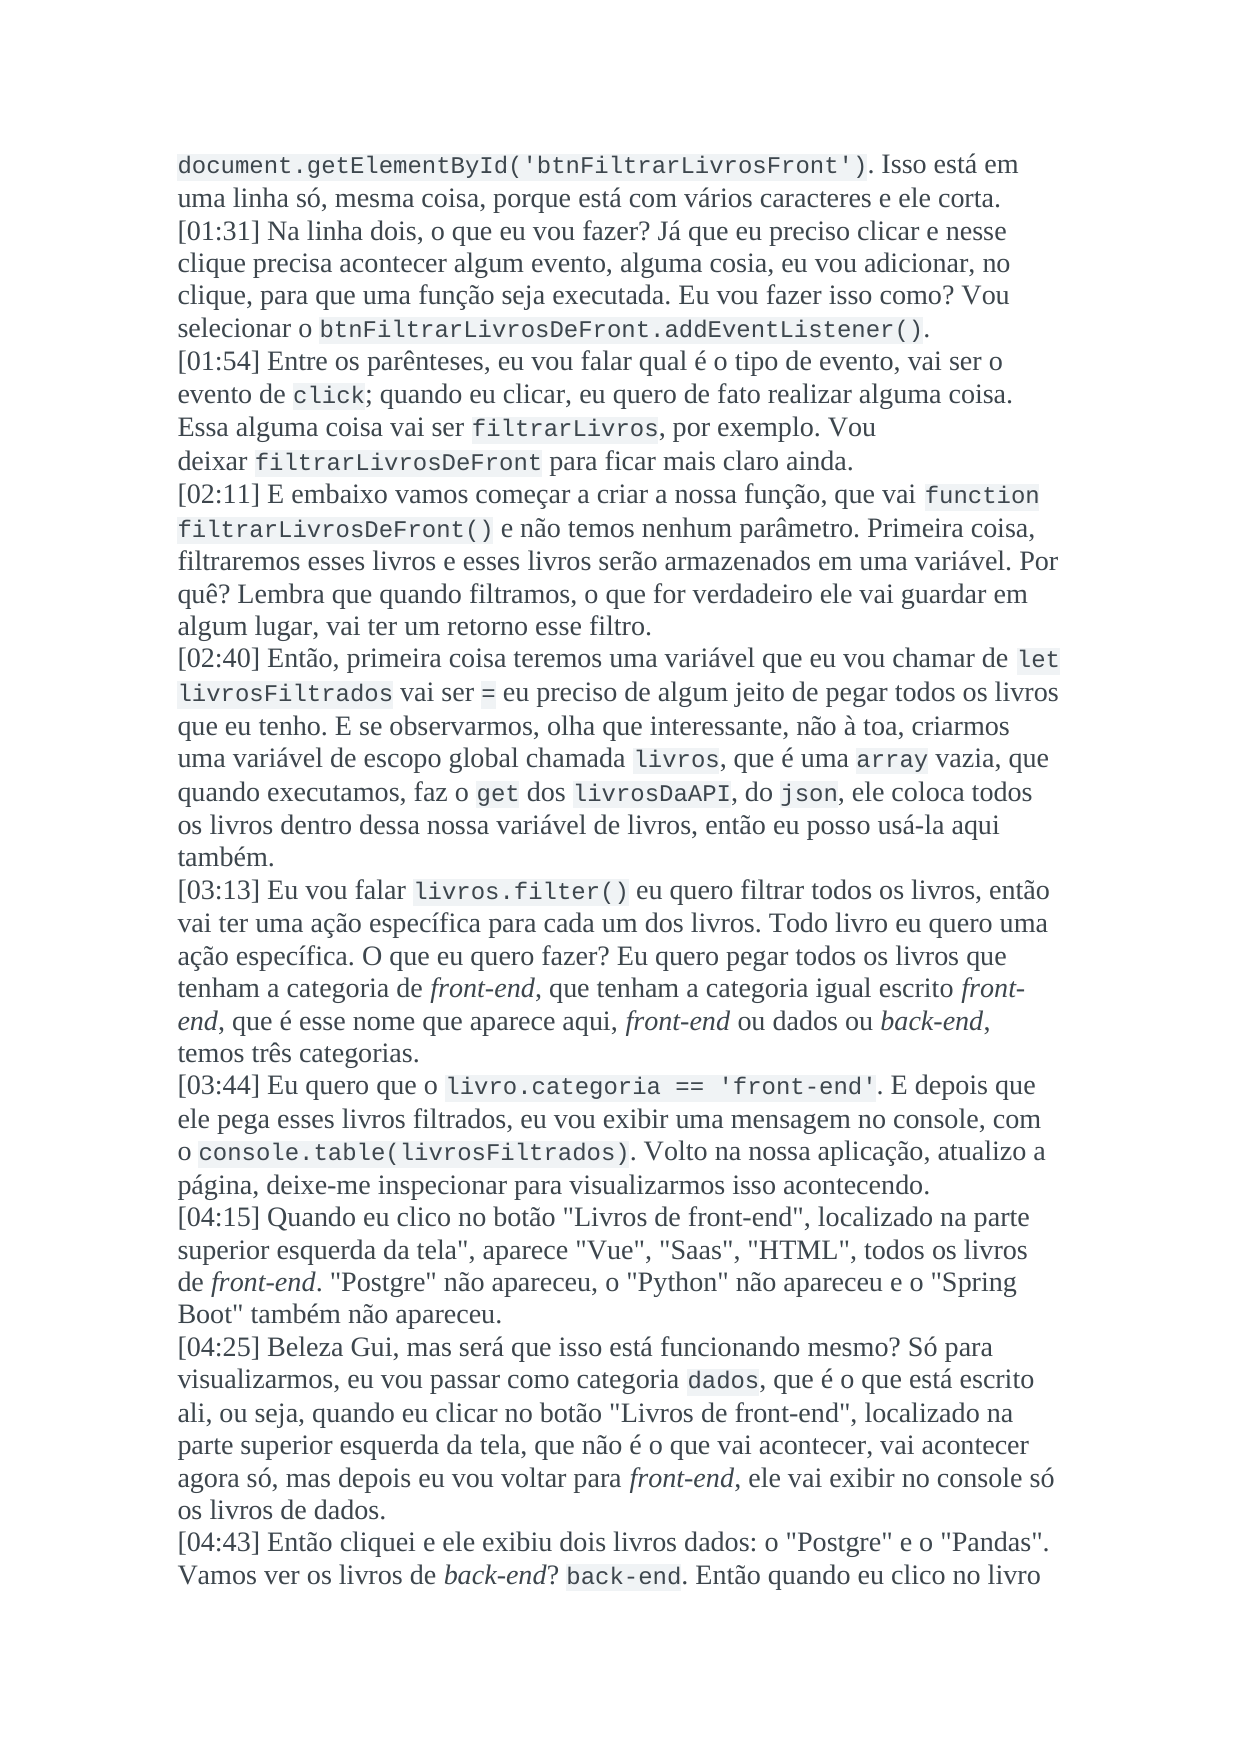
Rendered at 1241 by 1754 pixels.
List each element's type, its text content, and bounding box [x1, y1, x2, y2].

text [04:25] Beleza Gui, mas será que isso está funcionando mesmo? Só para visualizarmos, eu vou passar como categoria dados, que é o que está escrito ali, ou seja, quando eu clicar no botão "Livros de front-end", localizado na parte superior esquerda da tela, que não é o que vai acontecer, vai acontecer agora só, mas depois eu vou voltar para front-end, ele vai exibir no console só os livros de dados. [177, 1330, 1063, 1525]
text [01:31] Na linha dois, o que eu vou fazer? Já que eu preciso clicar e nesse clique precisa acontecer algum evento, alguma cosia, eu vou adicionar, no clique, para que uma função seja executada. Eu vou fazer isso como? Vou selecionar o btnFiltrarLivrosDeFront.addEventListener(). [177, 213, 1063, 344]
text [03:13] Eu vou falar livros.filter() eu quero filtrar todos os livros, então vai ter uma ação específica para cada um dos livros. Todo livro eu quero uma ação específica. O que eu quero fazer? Eu quero pegar todos os livros que tenham a categoria de front-end, que tenham a categoria igual escrito front-end, que é esse nome que aparece aqui, front-end ou dados ou back-end, temos três categorias. [177, 873, 1063, 1068]
text [04:15] Quando eu clico no botão "Livros de front-end", localizado na parte superior esquerda da tela", aparece "Vue", "Saas", "HTML", todos os livros de front-end. "Postgre" não apareceu, o "Python" não apareceu e o "Spring Boot" também não apareceu. [177, 1200, 1063, 1330]
text [01:54] Entre os parênteses, eu vou falar qual é o tipo de evento, vai ser o evento de click; quando eu clicar, eu quero de fato realizar alguma coisa. Essa alguma coisa vai ser filtrarLivros, por exemplo. Vou deixar filtrarLivrosDeFront para ficar mais claro ainda. [177, 344, 1063, 477]
text [03:44] Eu quero que o livro.categoria == 'front-end'. E depois que ele pega esses livros filtrados, eu vou exibir uma mensagem no console, com o console.table(livrosFiltrados). Volto na nossa aplicação, atualizo a página, deixe-me inspecionar para visualizarmos isso acontecendo. [177, 1068, 1063, 1200]
text [02:40] Então, primeira coisa teremos uma variável que eu vou chamar de let livrosFiltrados vai ser = eu preciso de algum jeito de pegar todos os livros que eu tenho. E se observarmos, olha que interessante, não à toa, criarmos uma variável de escopo global chamada livros, que é uma array vazia, que quando executamos, faz o get dos livrosDaAPI, do json, ele coloca todos os livros dentro dessa nossa variável de livros, então eu posso usá-la aqui também. [177, 642, 1063, 873]
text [177, 148, 1063, 213]
text [02:11] E embaixo vamos começar a criar a nossa função, que vai function filtrarLivrosDeFront() e não temos nenhum parâmetro. Primeira coisa, filtraremos esses livros e esses livros serão armazenados em uma variável. Por quê? Lembra que quando filtramos, o que for verdadeiro ele vai guardar em algum lugar, vai ter um retorno esse filtro. [177, 477, 1063, 642]
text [177, 1525, 1063, 1591]
